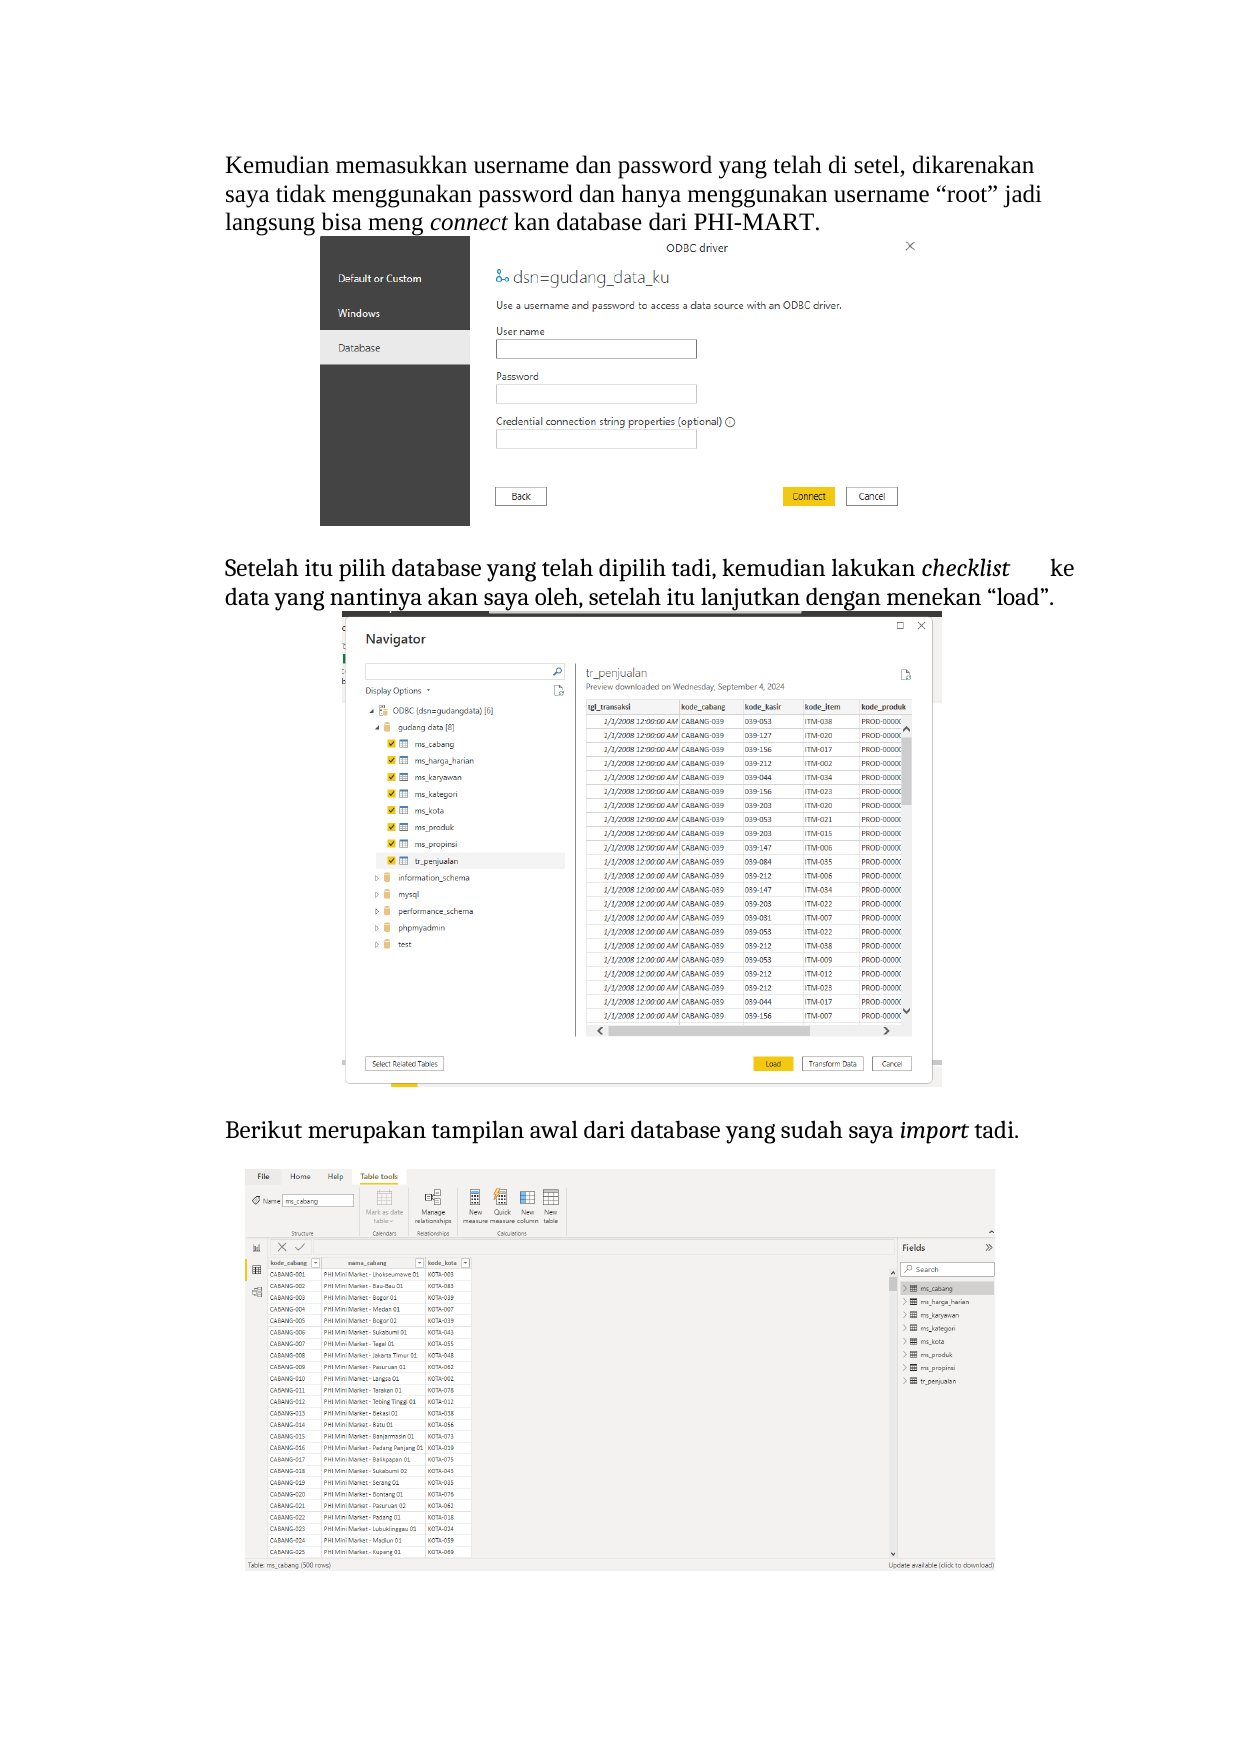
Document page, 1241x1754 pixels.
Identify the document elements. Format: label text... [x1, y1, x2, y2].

picture [245, 1169, 995, 1571]
list Kemudian memasukkan username dan password yang telah di setel, dikarenakan saya tidak menggunakan password dan hanya menggunakan username “root” jadi langsung bisa meng connect kan database dari PHI-MART. [150, 150, 1090, 236]
list Setelah itu pilih database yang telah dipilih tadi, kemudian lakukan checklist ke data yang nantinya akan saya oleh, setelah itu lanjutkan dengan menekan “load”. [150, 554, 1090, 612]
picture [342, 611, 942, 1087]
picture [320, 236, 920, 526]
list Berikut merupakan tampilan awal dari database yang sudah saya import tadi. [150, 1116, 1090, 1144]
